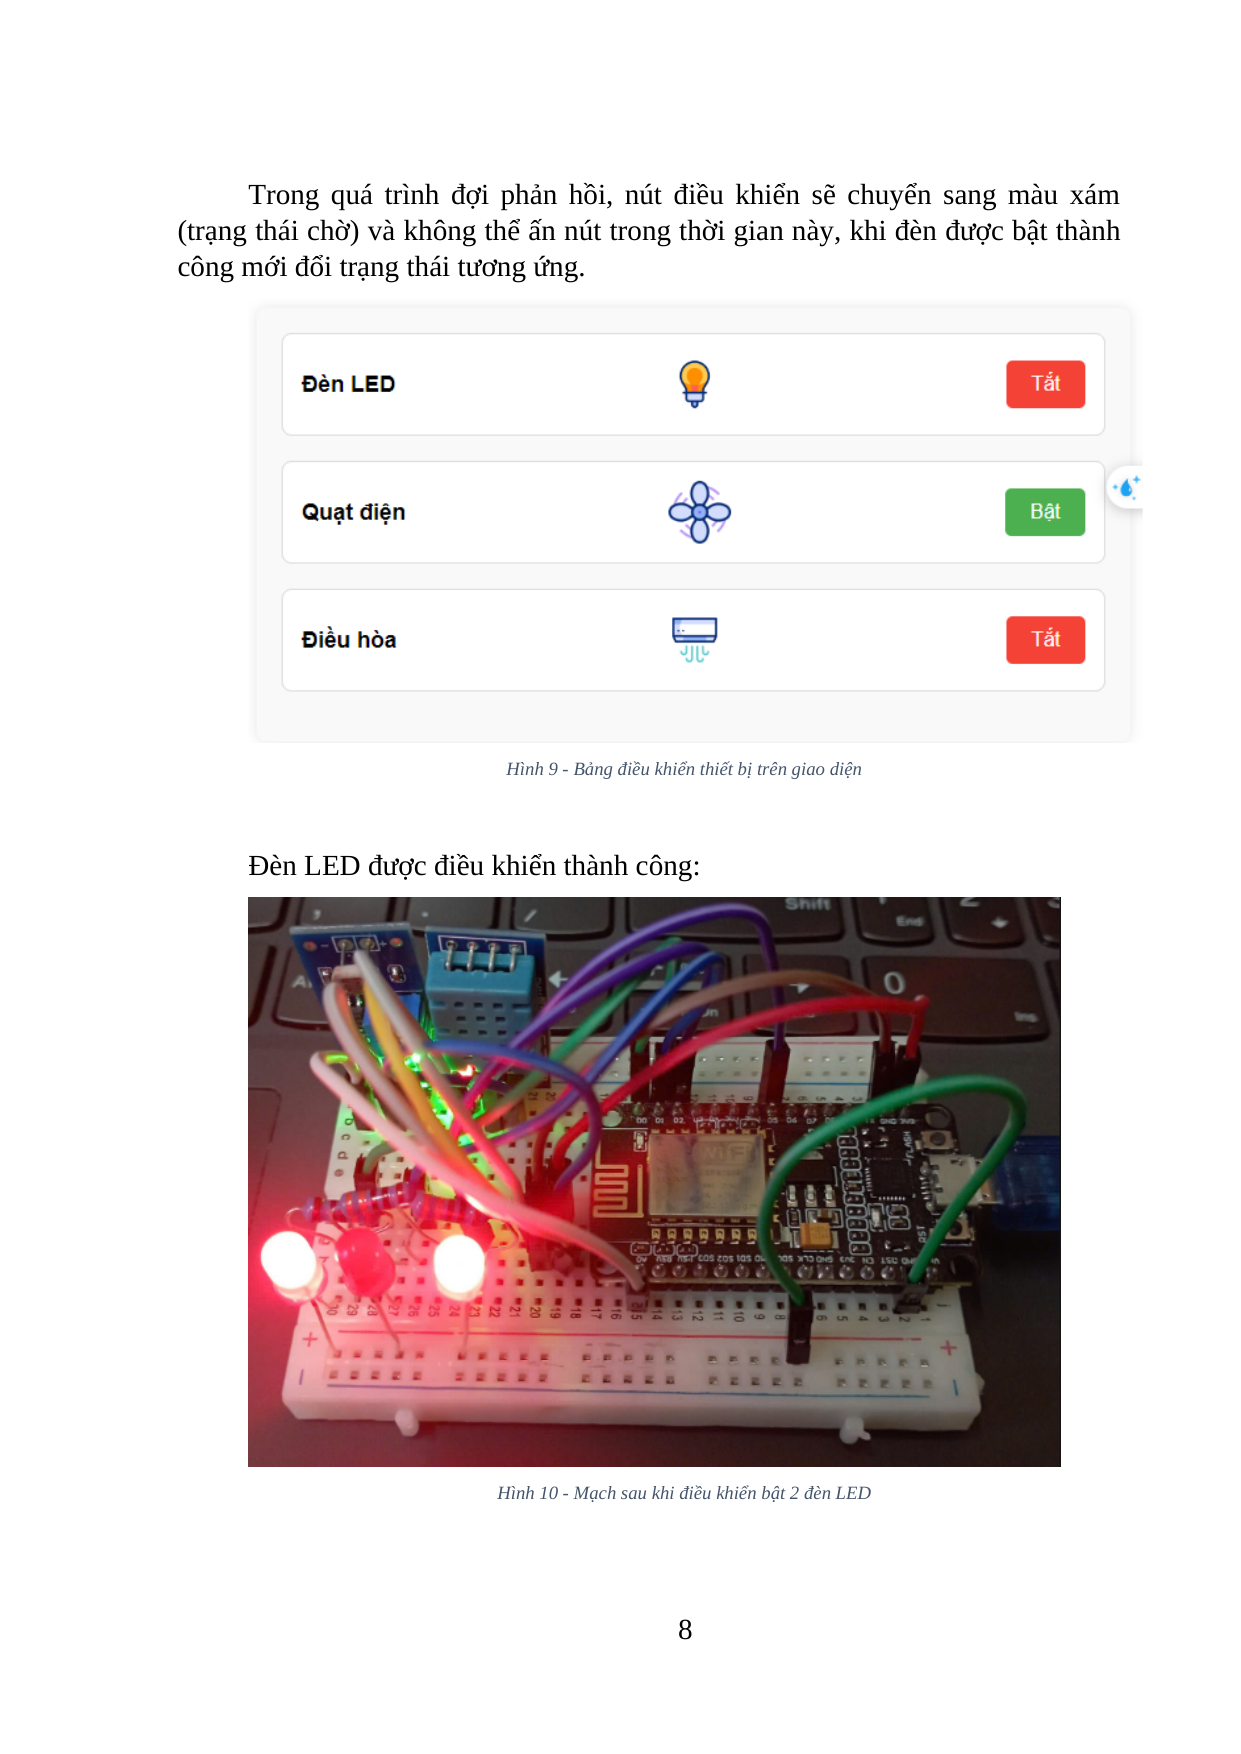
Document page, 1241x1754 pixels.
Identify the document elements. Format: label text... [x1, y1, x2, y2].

text Đèn LED được điều khiển thành công: [177, 848, 1122, 882]
text Trong quá trình đợi phản hồi, nút điều khiển sẽ chuyển sang màu xám (trạng thái chờ) và không thể ấn nút trong thời gian này, khi đèn được bật thành công mới đổi trạng thái tương ứng. [177, 177, 1122, 283]
picture [248, 897, 1061, 1467]
picture [248, 298, 1143, 743]
